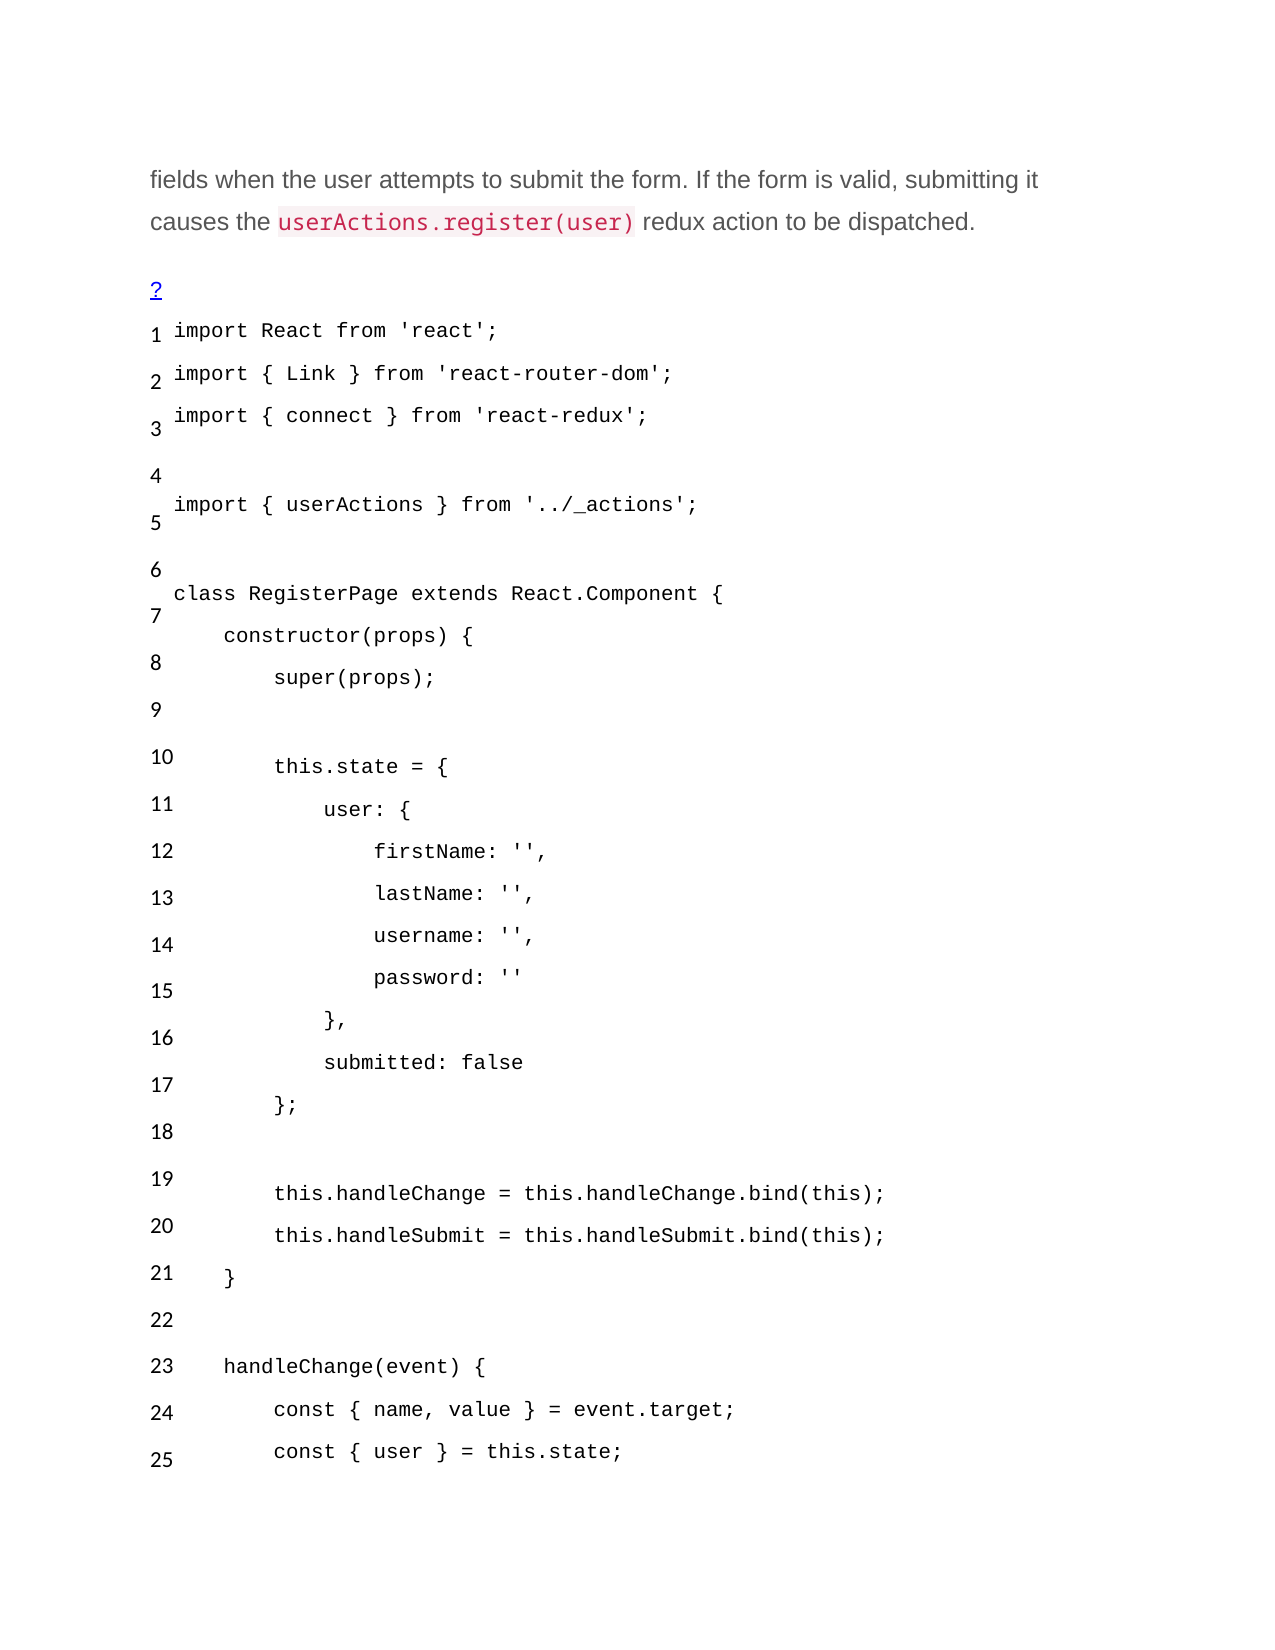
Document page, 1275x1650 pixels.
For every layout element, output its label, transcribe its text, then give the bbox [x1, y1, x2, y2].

text ? [150, 277, 1125, 302]
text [150, 150, 1125, 237]
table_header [150, 320, 173, 1492]
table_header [173, 320, 1275, 1492]
